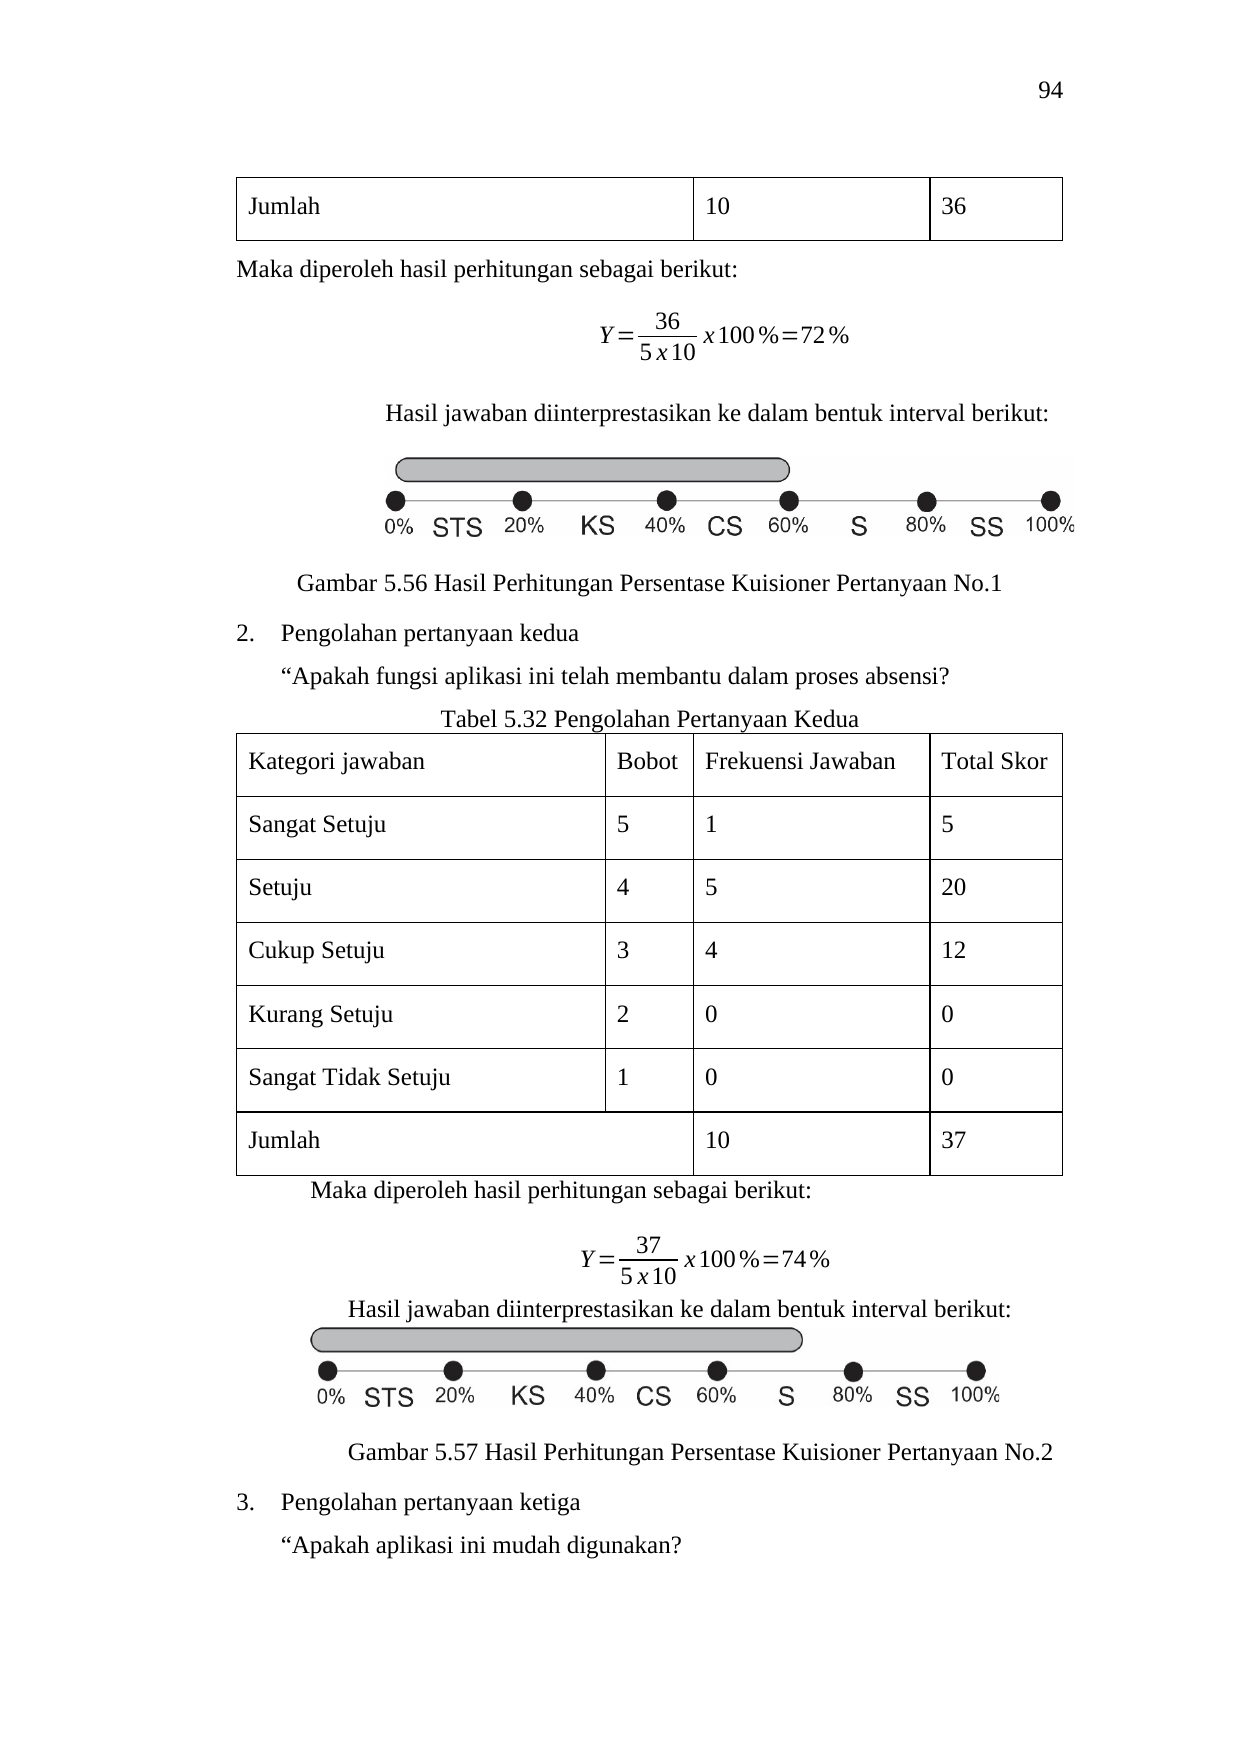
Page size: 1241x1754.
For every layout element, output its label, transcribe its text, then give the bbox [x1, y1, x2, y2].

table_cell Jumlah [237, 1113, 693, 1174]
table_cell 3 [606, 923, 693, 985]
picture [385, 457, 1075, 537]
table_cell Setuju [237, 860, 605, 922]
text Hasil jawaban diinterprestasikan ke dalam bentuk interval berikut: [311, 398, 1063, 426]
table_cell 0 [694, 1049, 929, 1111]
table_cell 4 [606, 860, 693, 922]
table_cell 10 [694, 1113, 929, 1174]
list Pengolahan pertanyaan ketiga [236, 1487, 1063, 1516]
table_cell Sangat Tidak Setuju [237, 1049, 605, 1111]
list Hasil jawaban diinterprestasikan ke dalam bentuk interval berikut: [348, 1294, 1063, 1323]
table_cell 10 [694, 178, 929, 240]
table_cell 37 [931, 1113, 1062, 1174]
list Maka diperoleh hasil perhitungan sebagai berikut: [236, 254, 1063, 283]
picture [310, 1327, 1000, 1407]
table_cell 0 [931, 1049, 1062, 1111]
table_cell 0 [931, 986, 1062, 1048]
table_cell 5 [694, 860, 929, 922]
table_cell Jumlah [237, 178, 693, 240]
table_cell 2 [606, 986, 693, 1048]
text “Apakah aplikasi ini mudah digunakan? [281, 1530, 1063, 1559]
table_cell 12 [931, 923, 1062, 985]
table_cell Cukup Setuju [237, 923, 605, 985]
text Maka diperoleh hasil perhitungan sebagai berikut: [310, 1176, 1063, 1204]
list Pengolahan pertanyaan kedua [236, 618, 1063, 646]
table_cell 5 [606, 797, 693, 859]
text “Apakah fungsi aplikasi ini telah membantu dalam proses absensi? [281, 661, 1063, 689]
table_cell 20 [931, 860, 1062, 922]
table_header Bobot [606, 734, 693, 796]
table_cell Sangat Setuju [237, 797, 605, 859]
table_header Total Skor [931, 734, 1062, 796]
table_cell 36 [931, 178, 1062, 240]
table_cell Kurang Setuju [237, 986, 605, 1048]
table_cell 4 [694, 923, 929, 985]
table_cell 0 [694, 986, 929, 1048]
table_cell 1 [606, 1049, 693, 1111]
table_cell 5 [931, 797, 1062, 859]
table_header Frekuensi Jawaban [694, 734, 929, 796]
table_header Kategori jawaban [237, 734, 605, 796]
table_cell 1 [694, 797, 929, 859]
